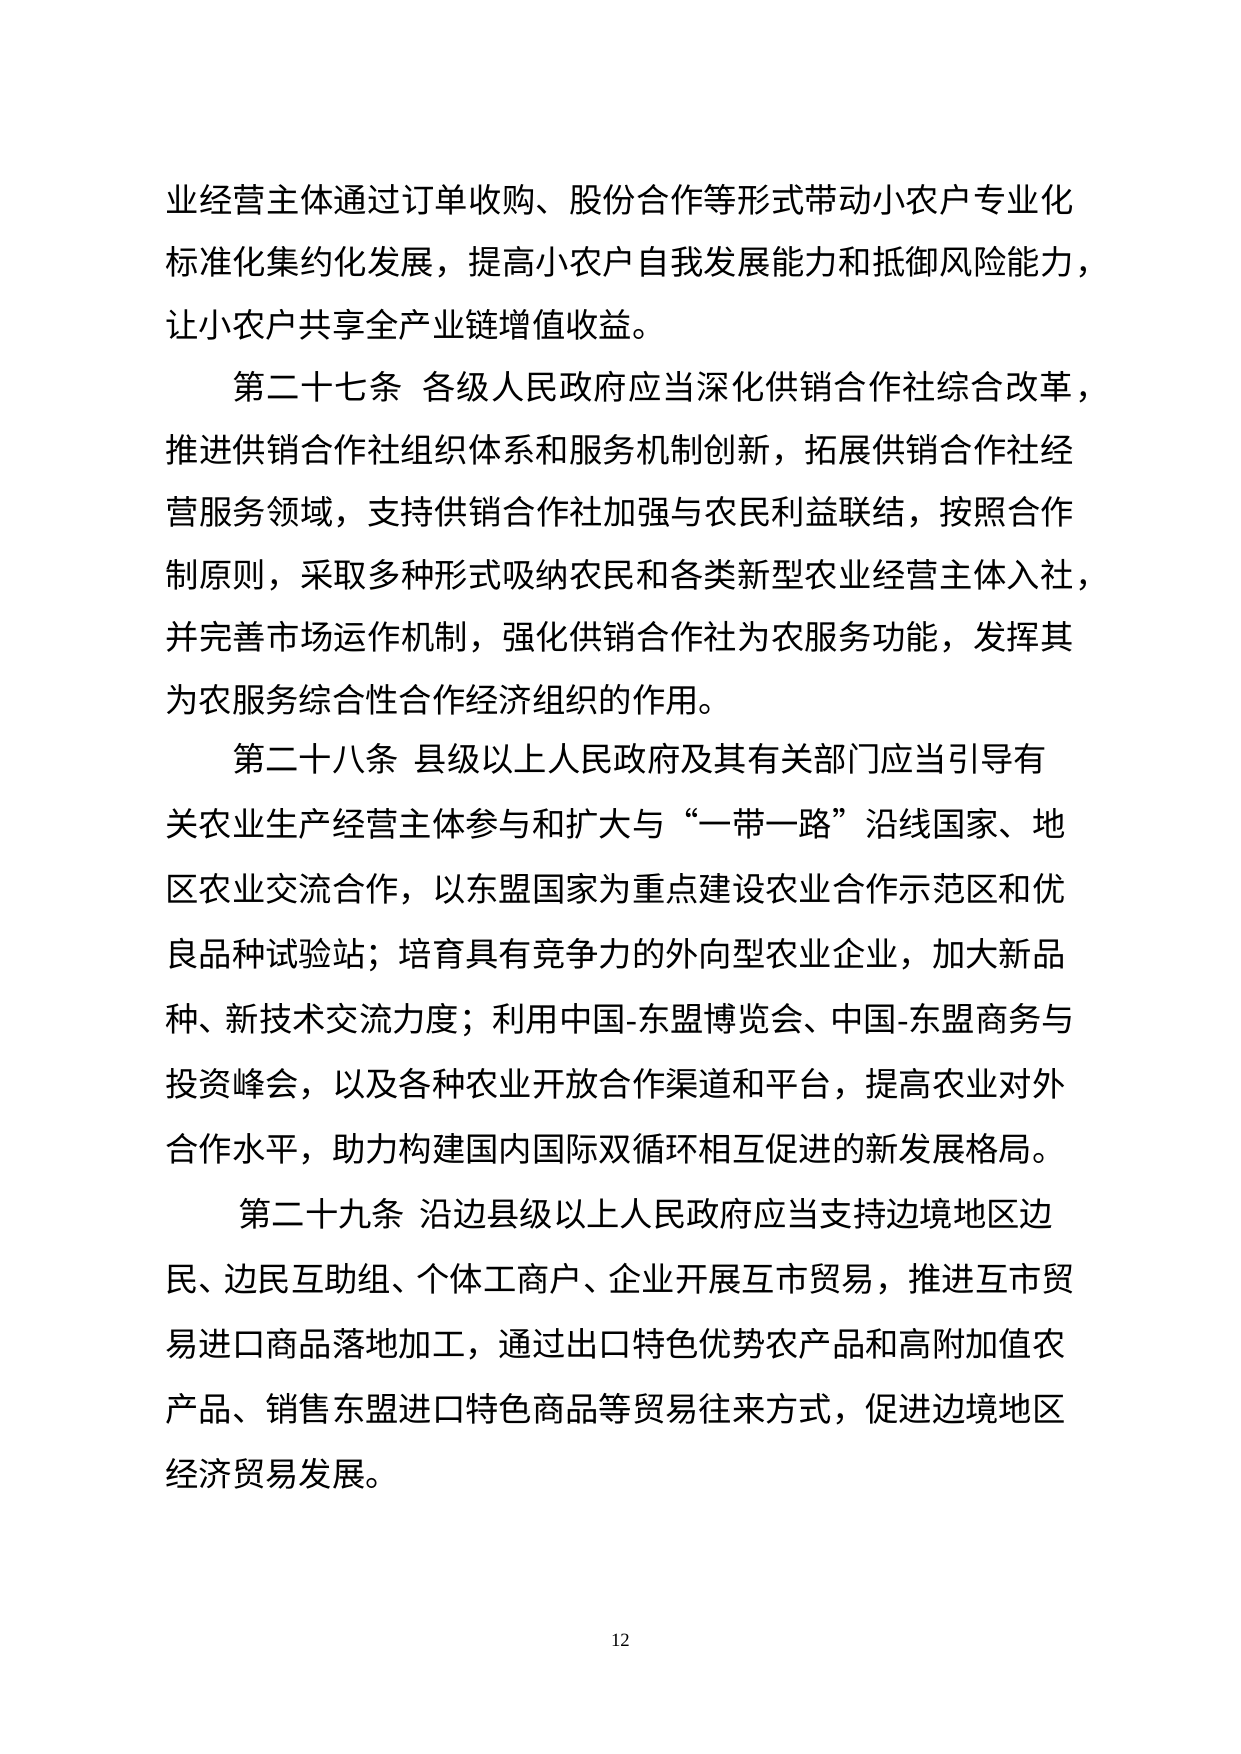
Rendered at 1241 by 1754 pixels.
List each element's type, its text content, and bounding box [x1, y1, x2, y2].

text 第二十八条 县级以上人民政府及其有关部门应当引导有关农业生产经营主体参与和扩大与“一带一路”沿线国家、地区农业交流合作，以东盟国家为重点建设农业合作示范区和优良品种试验站；培育具有竞争力的外向型农业企业，加大新品种、新技术交流力度；利用中国-东盟博览会、中国-东盟商务与投资峰会，以及各种农业开放合作渠道和平台，提高农业对外合作水平，助力构建国内国际双循环相互促进的新发展格局。 [165, 912, 1075, 1367]
text 第二十七条 各级人民政府应当深化供销合作社综合改革，推进供销合作社组织体系和服务机制创新，拓展供销合作社经营服务领域，支持供销合作社加强与农民利益联结，按照合作制原则，采取多种形式吸纳农民和各类新型农业经营主体入社，并完善市场运作机制，强化供销合作社为农服务功能，发挥其为农服务综合性合作经济组织的作用。 [165, 537, 1075, 912]
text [165, 162, 1075, 537]
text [165, 1367, 1075, 1562]
